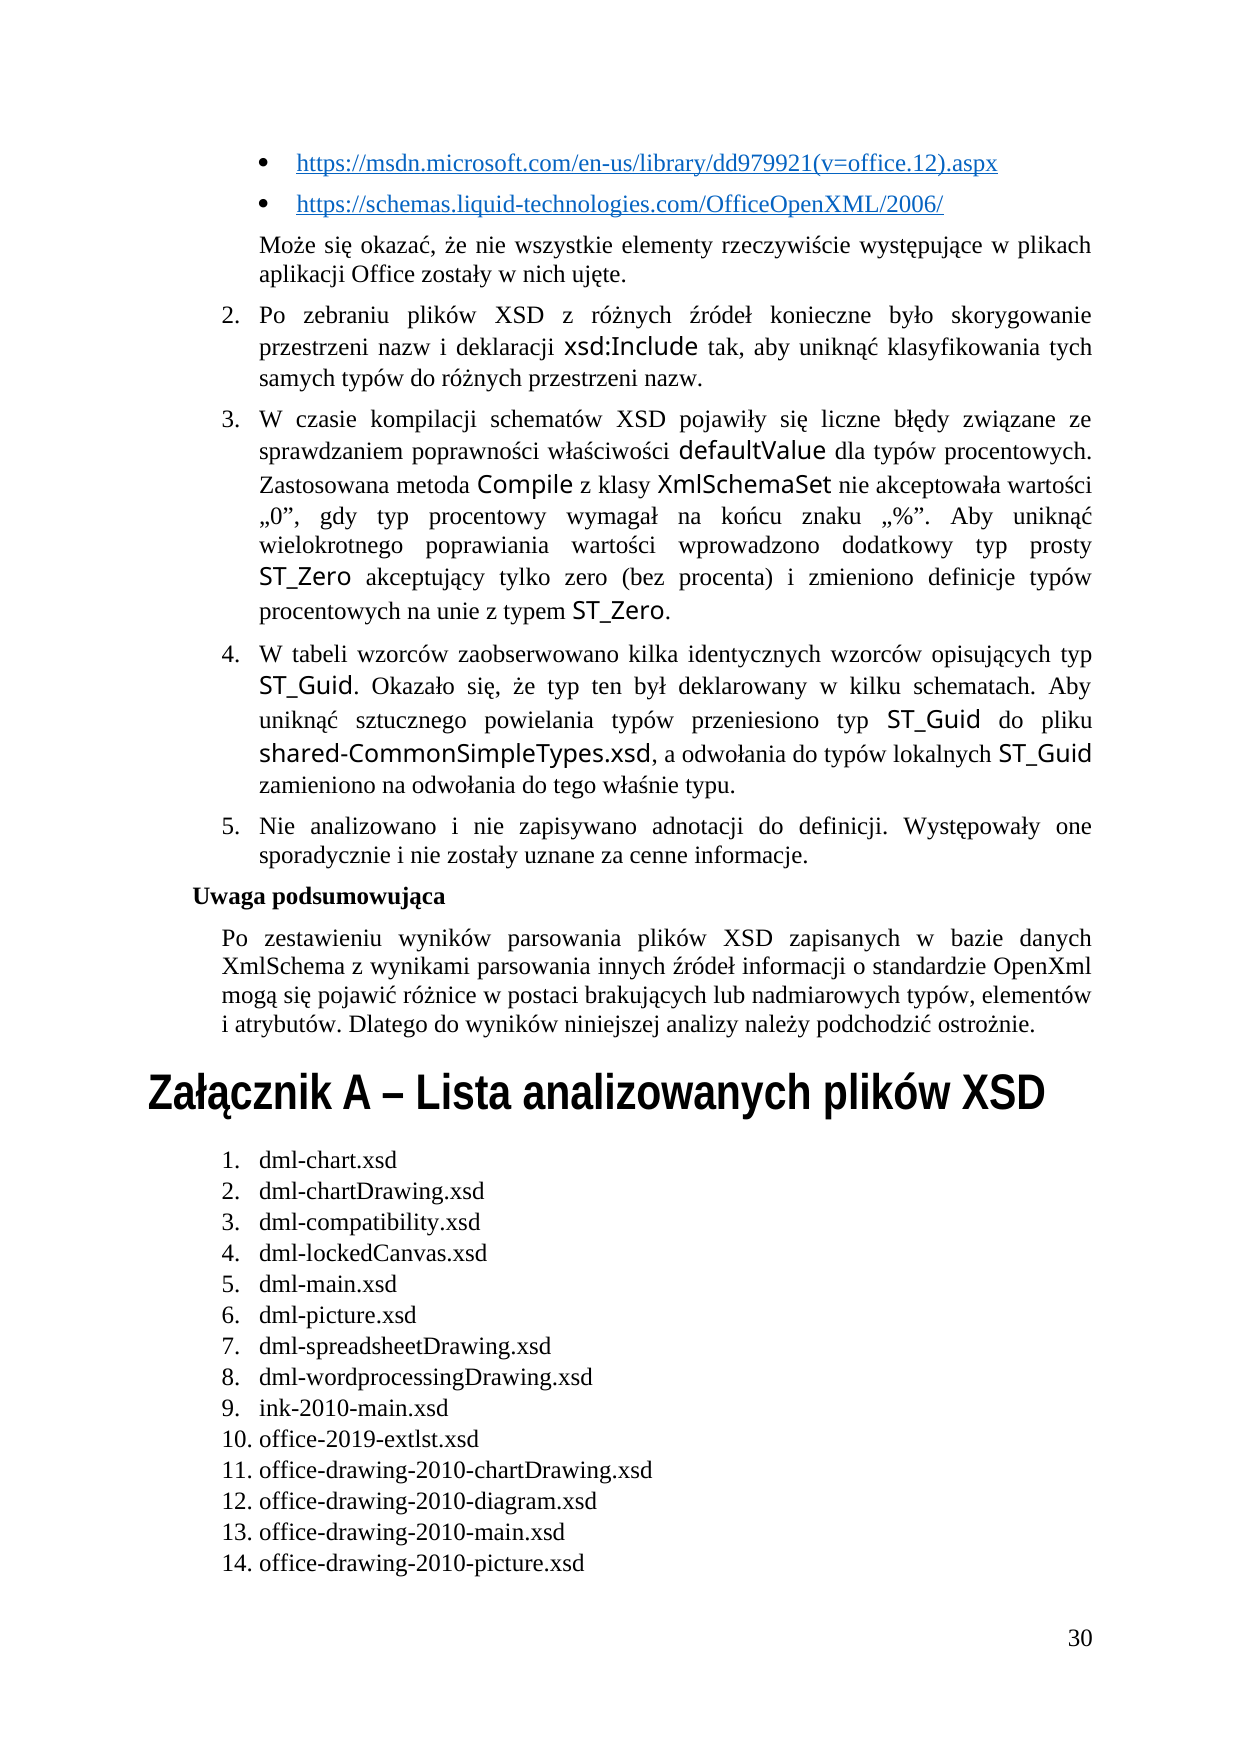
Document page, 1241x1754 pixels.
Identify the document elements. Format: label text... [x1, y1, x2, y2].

subtitle Załącznik A – Lista analizowanych plików XSD [148, 1063, 1093, 1120]
list ink-2010-main.xsd [221, 1393, 1093, 1422]
list Po zebraniu plików XSD z różnych źródeł konieczne było skorygowanie przestrzeni nazw i deklaracji xsd:Include tak, aby uniknąć klasyfikowania tych samych typów do różnych przestrzeni nazw. [221, 300, 1093, 392]
title Uwaga podsumowująca [192, 881, 1093, 910]
text Po zestawieniu wyników parsowania plików XSD zapisanych w bazie danych XmlSchema z wynikami parsowania innych źródeł informacji o standardzie OpenXml mogą się pojawić różnice w postaci brakujących lub nadmiarowych typów, elementów i atrybutów. Dlatego do wyników niniejszej analizy należy podchodzić ostrożnie. [221, 923, 1093, 1038]
list dml-picture.xsd [221, 1300, 1093, 1329]
list office-drawing-2010-diagram.xsd [221, 1486, 1093, 1515]
list W czasie kompilacji schematów XSD pojawiły się liczne błędy związane ze sprawdzaniem poprawności właściwości defaultValue dla typów procentowych. Zastosowana metoda Compile z klasy XmlSchemaSet nie akceptowała wartości „0”, gdy typ procentowy wymagał na końcu znaku „%”. Aby uniknąć wielokrotnego poprawiania wartości wprowadzono dodatkowy typ prosty ST_Zero akceptujący tylko zero (bez procenta) i zmieniono definicje typów procentowych na unie z typem ST_Zero. [221, 404, 1093, 627]
list office-drawing-2010-chartDrawing.xsd [221, 1455, 1093, 1484]
list dml-spreadsheetDrawing.xsd [221, 1331, 1093, 1360]
list office-2019-extlst.xsd [221, 1424, 1093, 1453]
list office-drawing-2010-main.xsd [221, 1517, 1093, 1546]
list https://msdn.microsoft.com/en-us/library/dd979921(v=office.12).aspx [259, 148, 1093, 176]
list W tabeli wzorców zaobserwowano kilka identycznych wzorców opisujących typ ST_Guid. Okazało się, że typ ten był deklarowany w kilku schematach. Aby uniknąć sztucznego powielania typów przeniesiono typ ST_Guid do pliku shared-CommonSimpleTypes.xsd, a odwołania do typów lokalnych ST_Guid zamieniono na odwołania do tego właśnie typu. [221, 639, 1093, 799]
list dml-chartDrawing.xsd [221, 1176, 1093, 1205]
list Nie analizowano i nie zapisywano adnotacji do definicji. Występowały one sporadycznie i nie zostały uznane za cenne informacje. [221, 811, 1093, 869]
list office-drawing-2010-picture.xsd [221, 1548, 1093, 1577]
list dml-main.xsd [221, 1269, 1093, 1298]
text Może się okazać, że nie wszystkie elementy rzeczywiście występujące w plikach aplikacji Office zostały w nich ujęte. [259, 230, 1093, 288]
list dml-compatibility.xsd [221, 1207, 1093, 1236]
list dml-lockedCanvas.xsd [221, 1238, 1093, 1267]
list https://schemas.liquid-technologies.com/OfficeOpenXML/2006/ [259, 189, 1093, 218]
list dml-chart.xsd [221, 1145, 1093, 1174]
list dml-wordprocessingDrawing.xsd [221, 1362, 1093, 1391]
